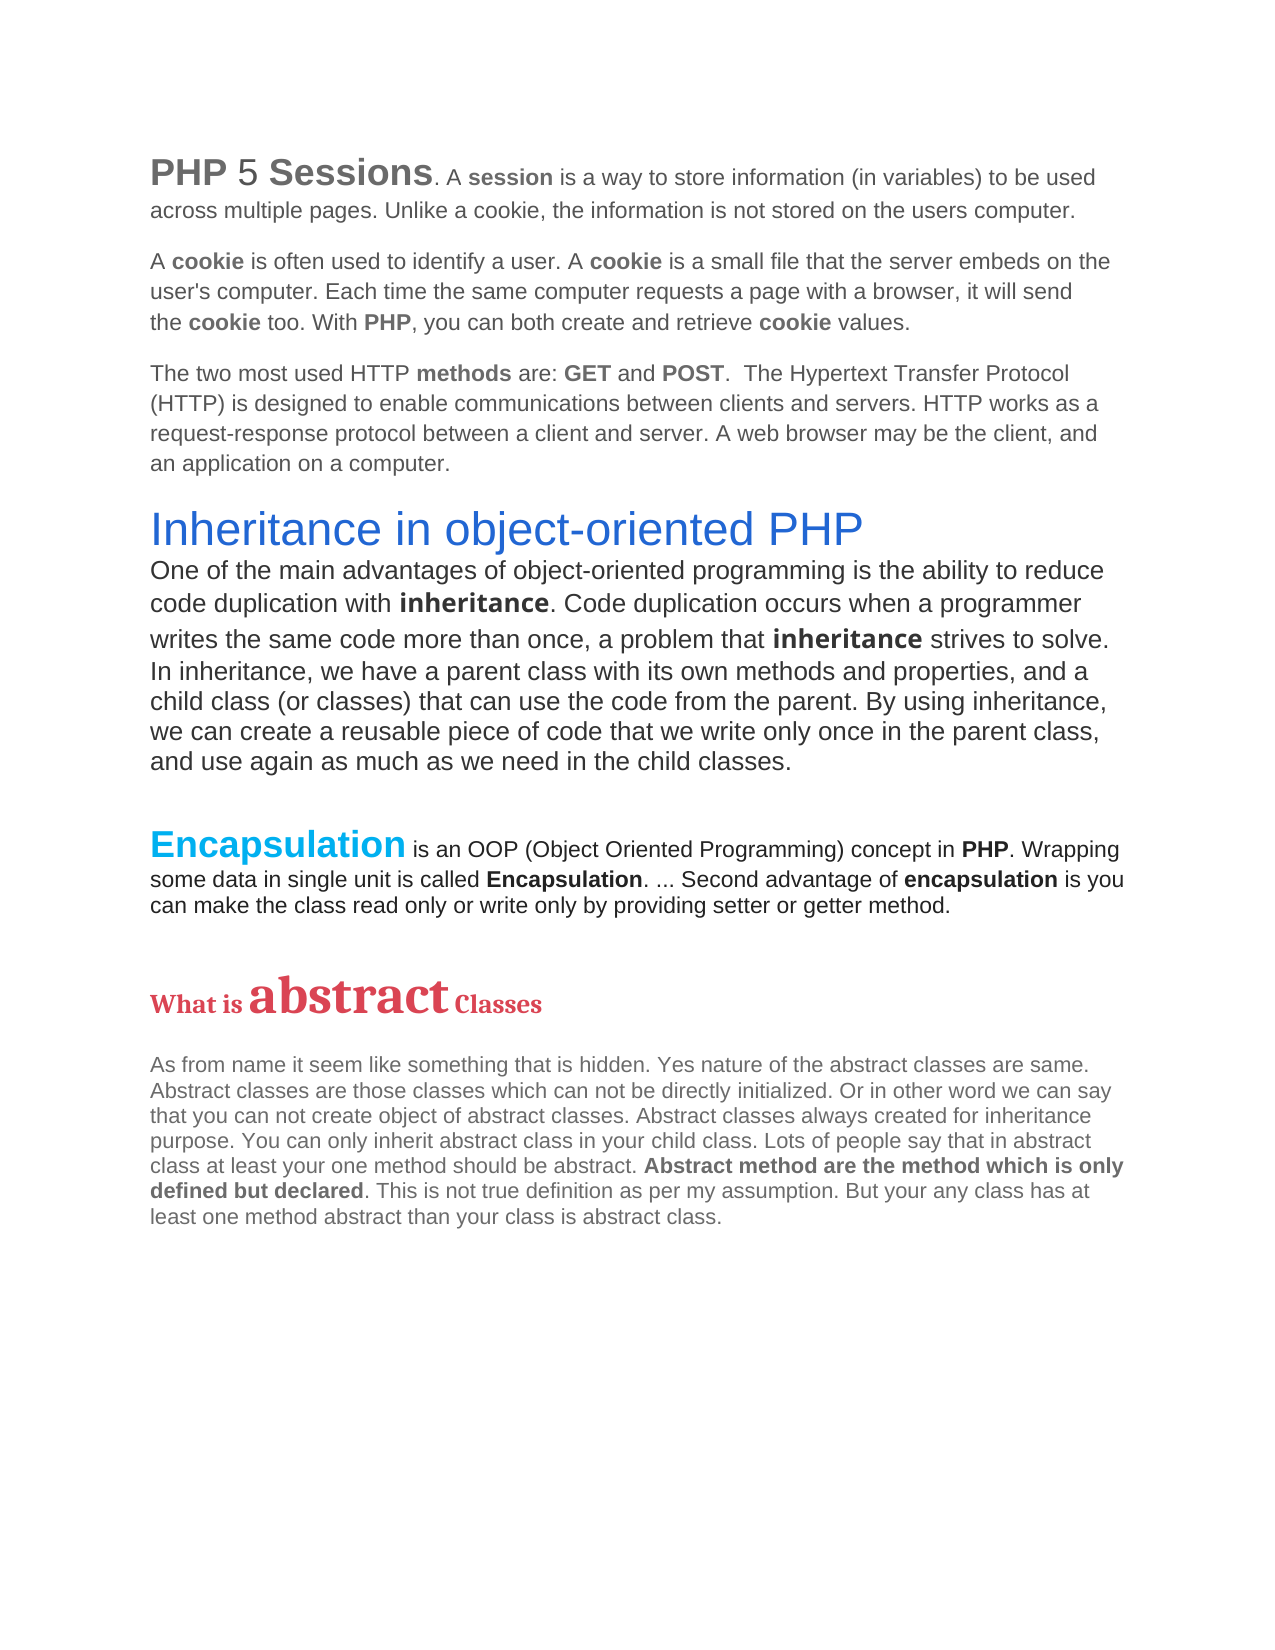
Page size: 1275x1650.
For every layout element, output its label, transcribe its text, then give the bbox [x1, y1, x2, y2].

subtitle What is abstract Classes [150, 965, 1125, 1027]
text Inheritance in object-oriented PHP One of the main advantages of object-oriented programming is the ability to reduce code duplication with inheritance. Code duplication occurs when a programmer writes the same code more than once, a problem that inheritance strives to solve. In inheritance, we have a parent class with its own methods and properties, and a child class (or classes) that can use the code from the parent. By using inheritance, we can create a reusable piece of code that we write only once in the parent class, and use again as much as we need in the child classes. [150, 501, 1125, 776]
text As from name it seem like something that is hidden. Yes nature of the abstract classes are same. Abstract classes are those classes which can not be directly initialized. Or in other word we can say that you can not create object of abstract classes. Abstract classes always created for inheritance purpose. You can only inherit abstract class in your child class. Lots of people say that in abstract class at least your one method should be abstract. Abstract method are the method which is only defined but declared. This is not true definition as per my assumption. But your any class has at least one method abstract than your class is abstract class. [150, 1052, 1125, 1229]
text A cookie is often used to identify a user. A cookie is a small file that the server embeds on the user's computer. Each time the same computer requests a page with a browser, it will send the cookie too. With PHP, you can both create and retrieve cookie values. [150, 248, 1125, 335]
text PHP 5 Sessions. A session is a way to store information (in variables) to be used across multiple pages. Unlike a cookie, the information is not stored on the users computer. [150, 150, 1125, 223]
text The two most used HTTP methods are: GET and POST. The Hypertext Transfer Protocol (HTTP) is designed to enable communications between clients and servers. HTTP works as a request-response protocol between a client and server. A web browser may be the client, and an application on a computer. [150, 359, 1125, 476]
text Encapsulation is an OOP (Object Oriented Programming) concept in PHP. Wrapping some data in single unit is called Encapsulation. ... Second advantage of encapsulation is you can make the class read only or write only by providing setter or getter method. [150, 822, 1125, 918]
